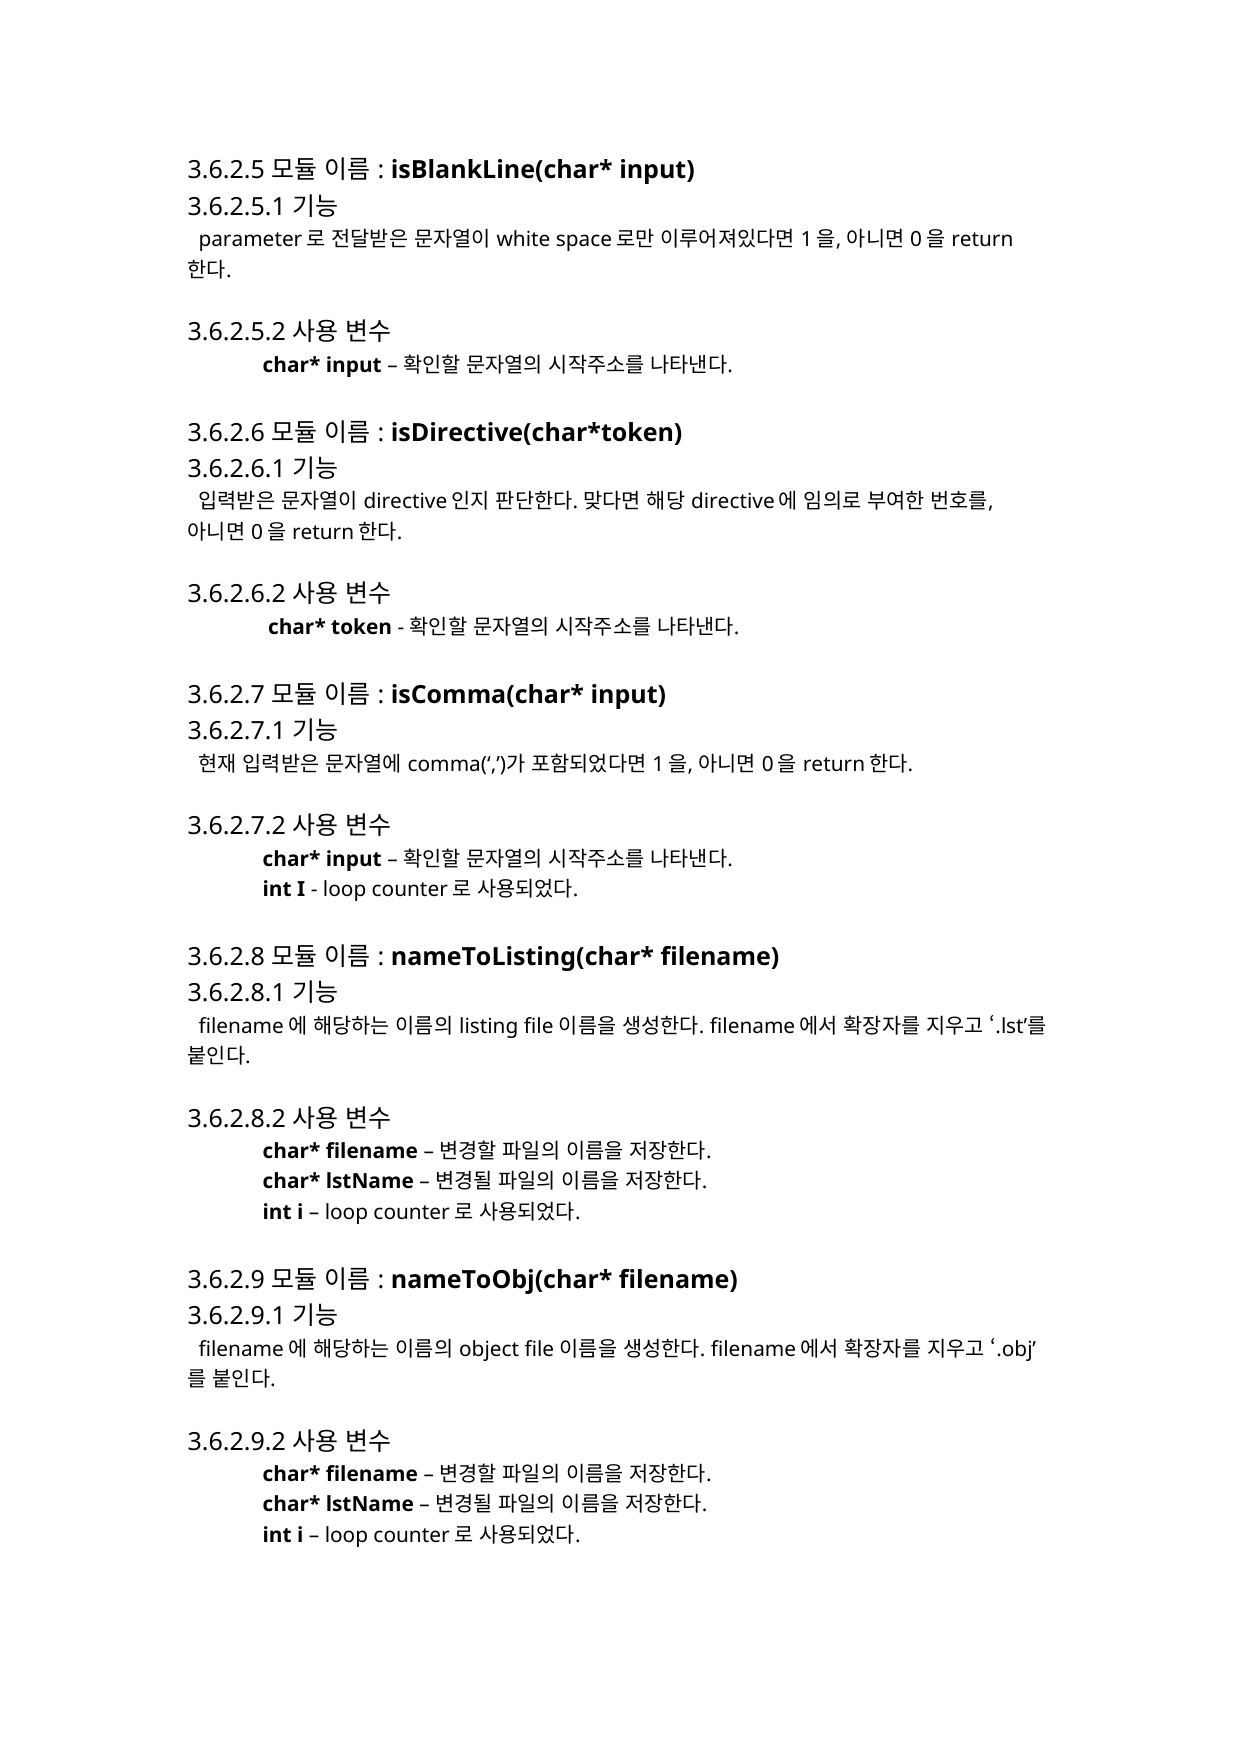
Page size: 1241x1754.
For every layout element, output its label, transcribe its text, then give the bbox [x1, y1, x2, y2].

text char* filename – 변경할 파일의 이름을 저장한다. [187, 1134, 1053, 1165]
text filename에 해당하는 이름의 object file 이름을 생성한다. filename에서 확장자를 지우고 ‘.obj’를 붙인다. [187, 1332, 1053, 1392]
text parameter로 전달받은 문자열이 white space로만 이루어져있다면 1을, 아니면 0을 return한다. [187, 222, 1053, 283]
text filename에 해당하는 이름의 listing file 이름을 생성한다. filename에서 확장자를 지우고 ‘.lst’를 붙인다. [187, 1009, 1053, 1070]
text int i – loop counter로 사용되었다. [187, 1518, 1053, 1548]
text 3.6.2.9.1 기능 [187, 1296, 1053, 1332]
text char* filename – 변경할 파일의 이름을 저장한다. [187, 1457, 1053, 1487]
text 3.6.2.6 모듈 이름 : isDirective(char*token) [187, 412, 1053, 448]
text int I - loop counter로 사용되었다. [187, 872, 1053, 902]
text 3.6.2.8 모듈 이름 : nameToListing(char* filename) [187, 937, 1053, 973]
text 3.6.2.8.2 사용 변수 [187, 1098, 1053, 1134]
text int i – loop counter로 사용되었다. [187, 1195, 1053, 1225]
text 입력받은 문자열이 directive인지 판단한다. 맞다면 해당 directive에 임의로 부여한 번호를, 아니면 0을 return한다. [187, 485, 1053, 545]
text 현재 입력받은 문자열에 comma(‘,’)가 포함되었다면 1을, 아니면 0을 return한다. [187, 747, 1053, 777]
text 3.6.2.6.2 사용 변수 [187, 574, 1053, 610]
text char* token - 확인할 문자열의 시작주소를 나타낸다. [187, 610, 1053, 640]
text char* lstName – 변경될 파일의 이름을 저장한다. [187, 1487, 1053, 1518]
text 3.6.2.7.2 사용 변수 [187, 806, 1053, 842]
text char* lstName – 변경될 파일의 이름을 저장한다. [187, 1165, 1053, 1195]
text char* input – 확인할 문자열의 시작주소를 나타낸다. [187, 348, 1053, 378]
text 3.6.2.7 모듈 이름 : isComma(char* input) [187, 674, 1053, 711]
text 3.6.2.8.1 기능 [187, 973, 1053, 1009]
text 3.6.2.9 모듈 이름 : nameToObj(char* filename) [187, 1259, 1053, 1296]
text 3.6.2.5 모듈 이름 : isBlankLine(char* input) [187, 150, 1053, 186]
text 3.6.2.6.1 기능 [187, 448, 1053, 485]
text 3.6.2.5.2 사용 변수 [187, 312, 1053, 348]
text 3.6.2.9.2 사용 변수 [187, 1421, 1053, 1457]
text 3.6.2.7.1 기능 [187, 711, 1053, 747]
text char* input – 확인할 문자열의 시작주소를 나타낸다. [187, 842, 1053, 872]
text 3.6.2.5.1 기능 [187, 186, 1053, 222]
